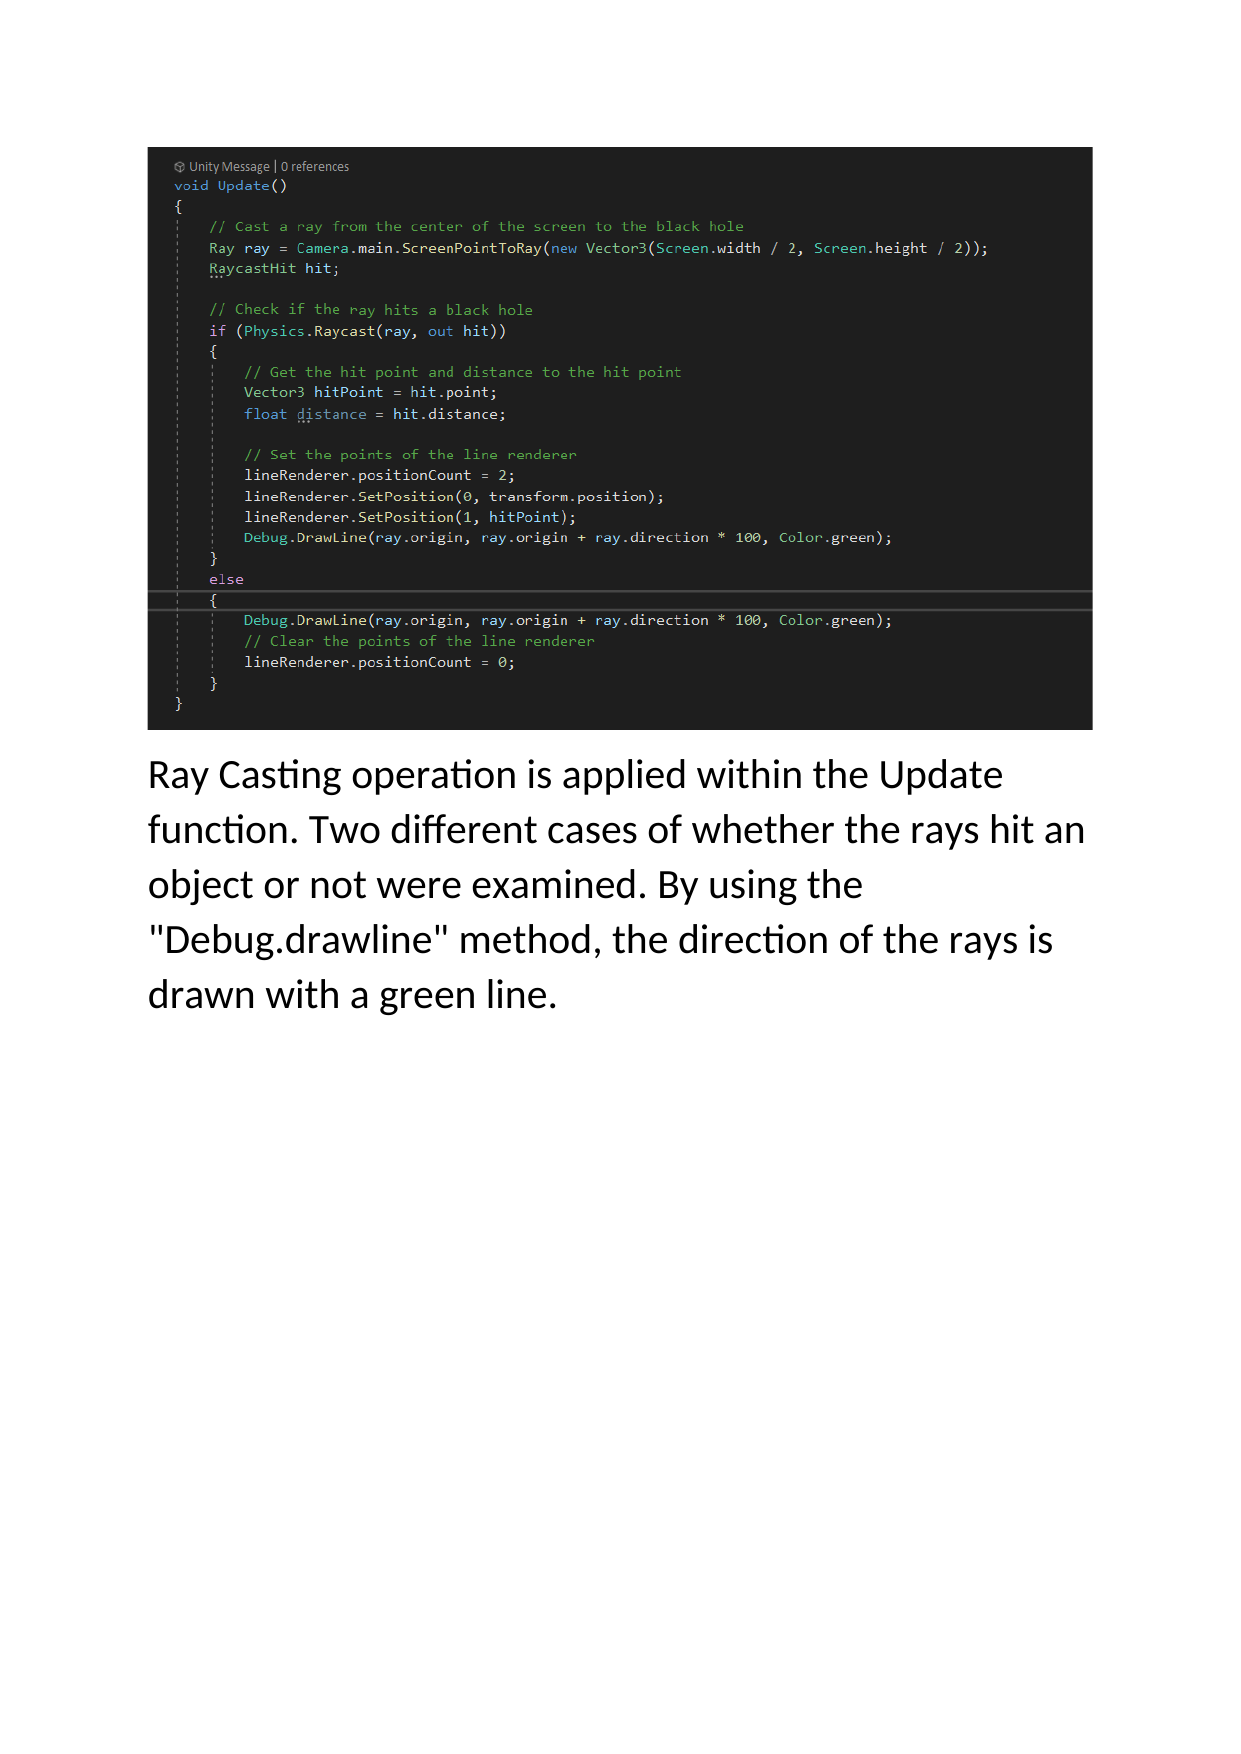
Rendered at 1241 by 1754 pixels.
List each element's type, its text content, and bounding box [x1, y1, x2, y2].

text Ray Casting operation is applied within the Update function. Two different cases of whether the rays hit an object or not were examined. By using the "Debug.drawline" method, the direction of the rays is drawn with a green line. [148, 748, 1093, 1019]
picture [147, 147, 1093, 730]
